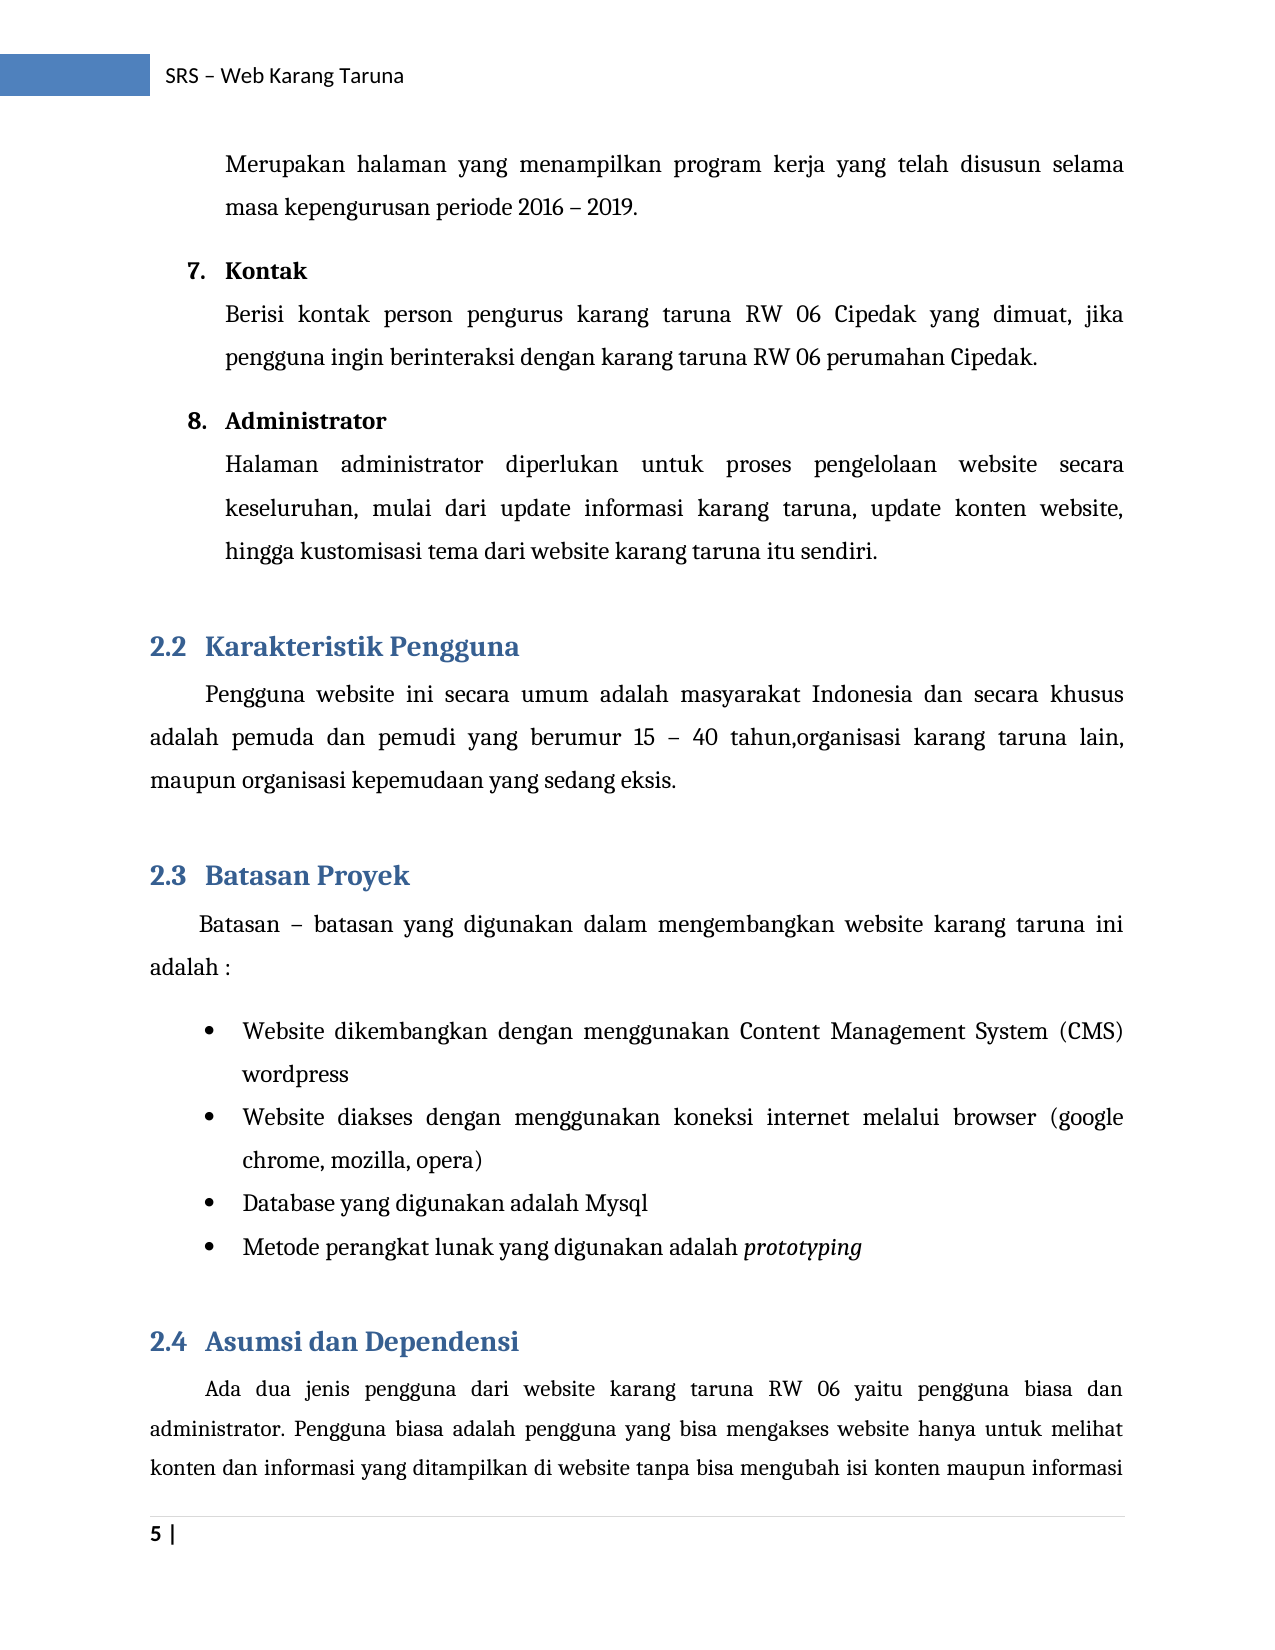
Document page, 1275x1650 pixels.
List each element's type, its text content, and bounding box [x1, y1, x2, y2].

subtitle Asumsi dan Dependensi [150, 1326, 1125, 1359]
text Batasan – batasan yang digunakan dalam mengembangkan website karang taruna ini adalah : [150, 910, 1125, 982]
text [150, 1376, 1125, 1481]
list Kontak [187, 257, 1125, 286]
text Berisi kontak person pengurus karang taruna RW 06 Cipedak yang dimuat, jika pengguna ingin berinteraksi dengan karang taruna RW 06 perumahan Cipedak. [225, 300, 1125, 372]
list Website dikembangkan dengan menggunakan Content Management System (CMS) wordpress [205, 1017, 1125, 1089]
text Halaman administrator diperlukan untuk proses pengelolaan website secara keseluruhan, mulai dari update informasi karang taruna, update konten website, hingga kustomisasi tema dari website karang taruna itu sendiri. [225, 450, 1125, 565]
list Administrator [187, 407, 1125, 436]
list Database yang digunakan adalah Mysql [205, 1189, 1125, 1218]
subtitle Karakteristik Pengguna [150, 630, 1125, 663]
list Website diakses dengan menggunakan koneksi internet melalui browser (google chrome, mozilla, opera) [205, 1103, 1125, 1175]
text Merupakan halaman yang menampilkan program kerja yang telah disusun selama masa kepengurusan periode 2016 – 2019. [225, 150, 1125, 222]
text Pengguna website ini secara umum adalah masyarakat Indonesia dan secara khusus adalah pemuda dan pemudi yang berumur 15 – 40 tahun,organisasi karang taruna lain, maupun organisasi kepemudaan yang sedang eksis. [150, 680, 1125, 795]
list Metode perangkat lunak yang digunakan adalah prototyping [205, 1232, 1125, 1261]
subtitle Batasan Proyek [150, 859, 1125, 893]
